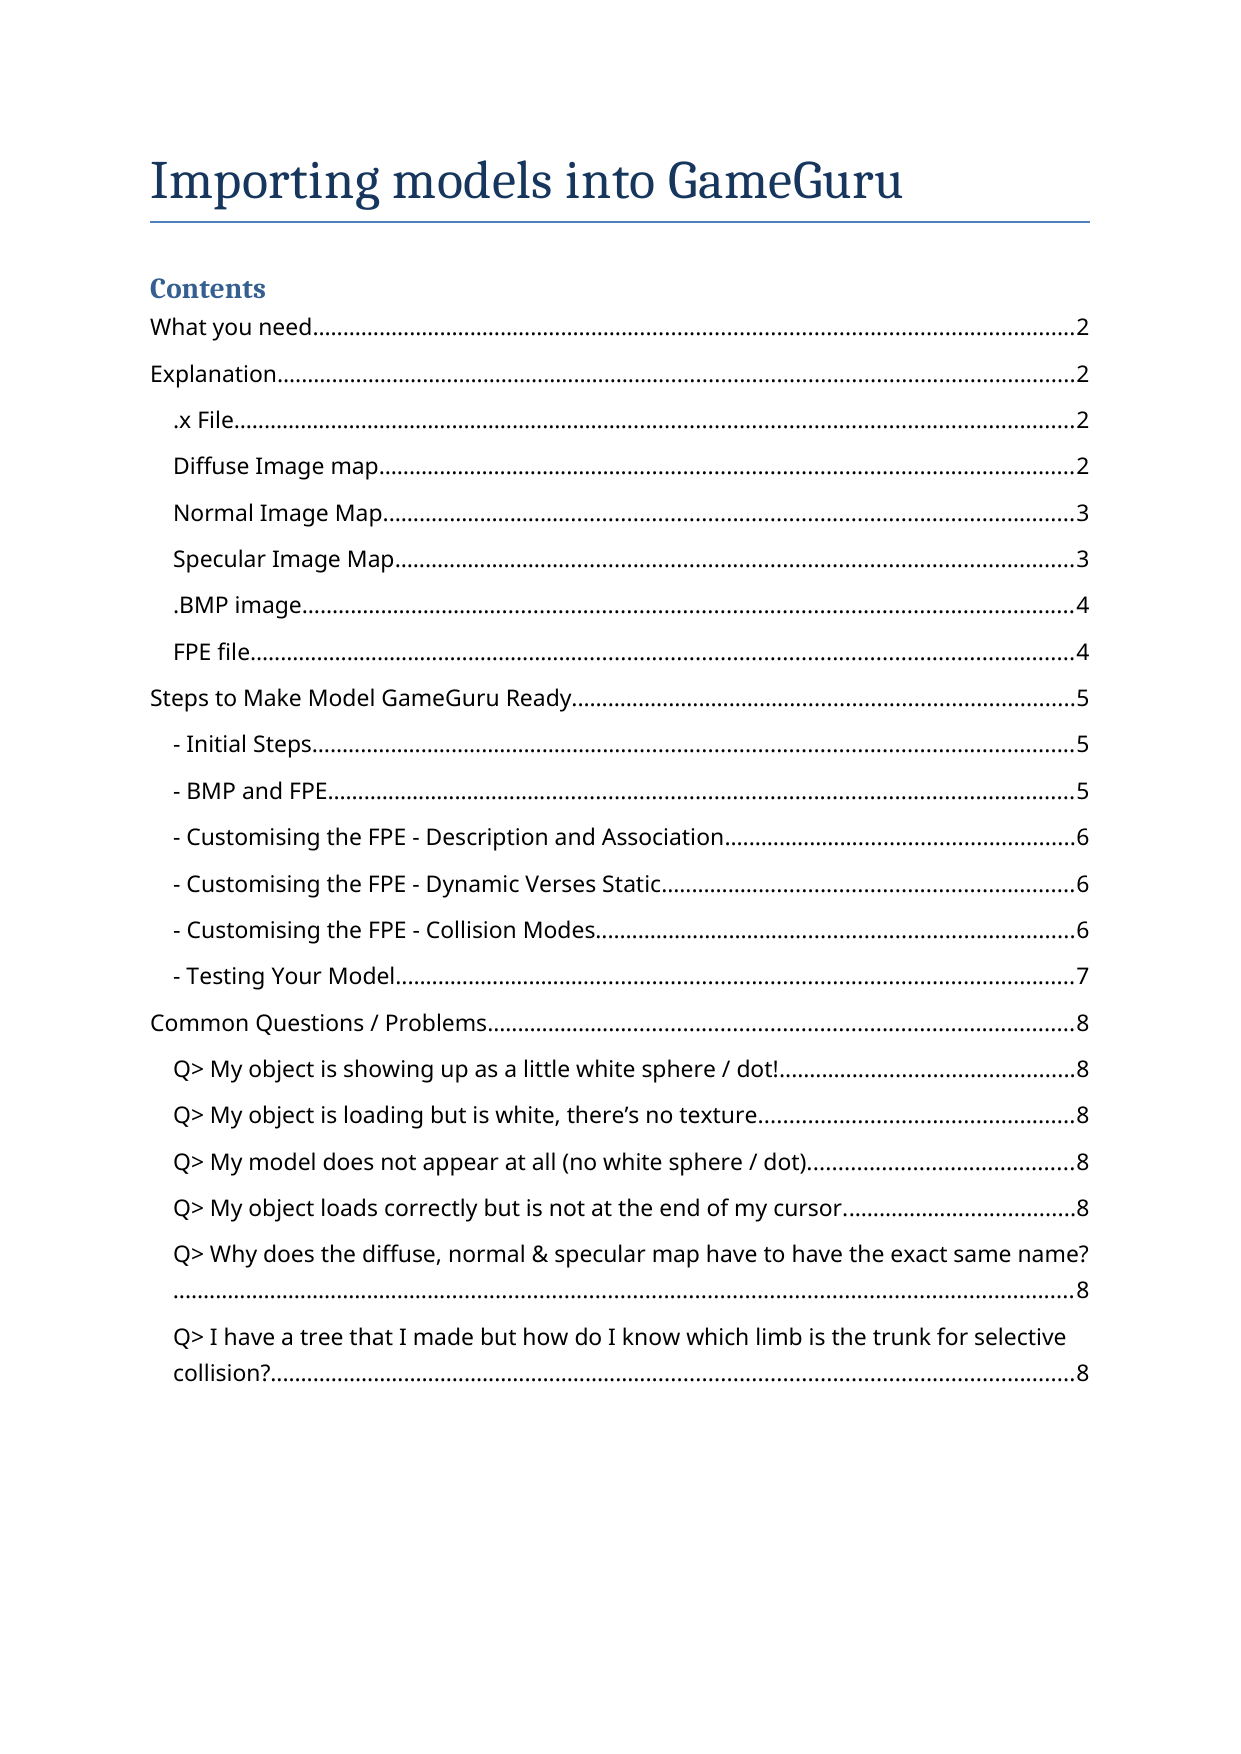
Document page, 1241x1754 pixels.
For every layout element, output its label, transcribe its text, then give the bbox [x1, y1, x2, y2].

title Importing models into GameGuru [150, 150, 1090, 221]
